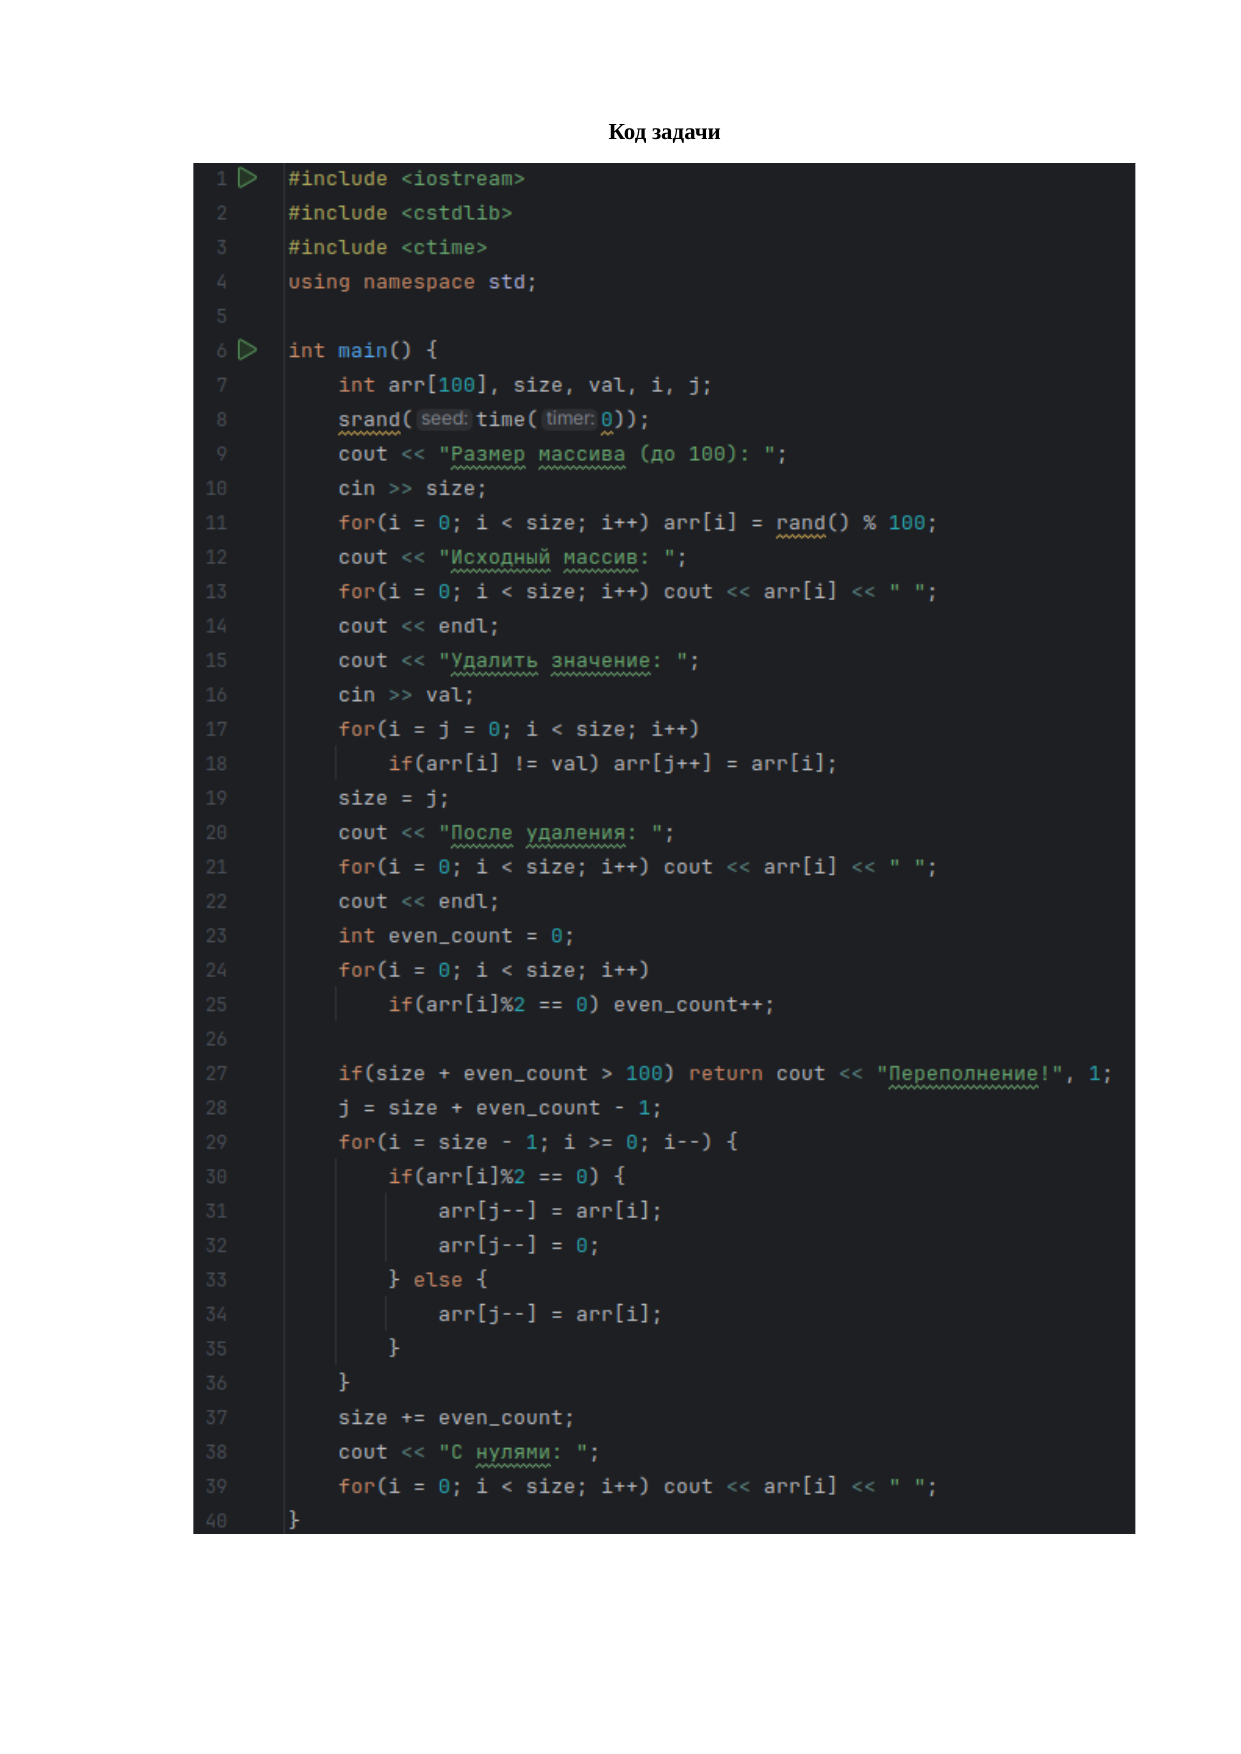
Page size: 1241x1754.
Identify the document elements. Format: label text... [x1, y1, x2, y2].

picture [193, 163, 1136, 1534]
text Код задачи [177, 118, 1152, 144]
